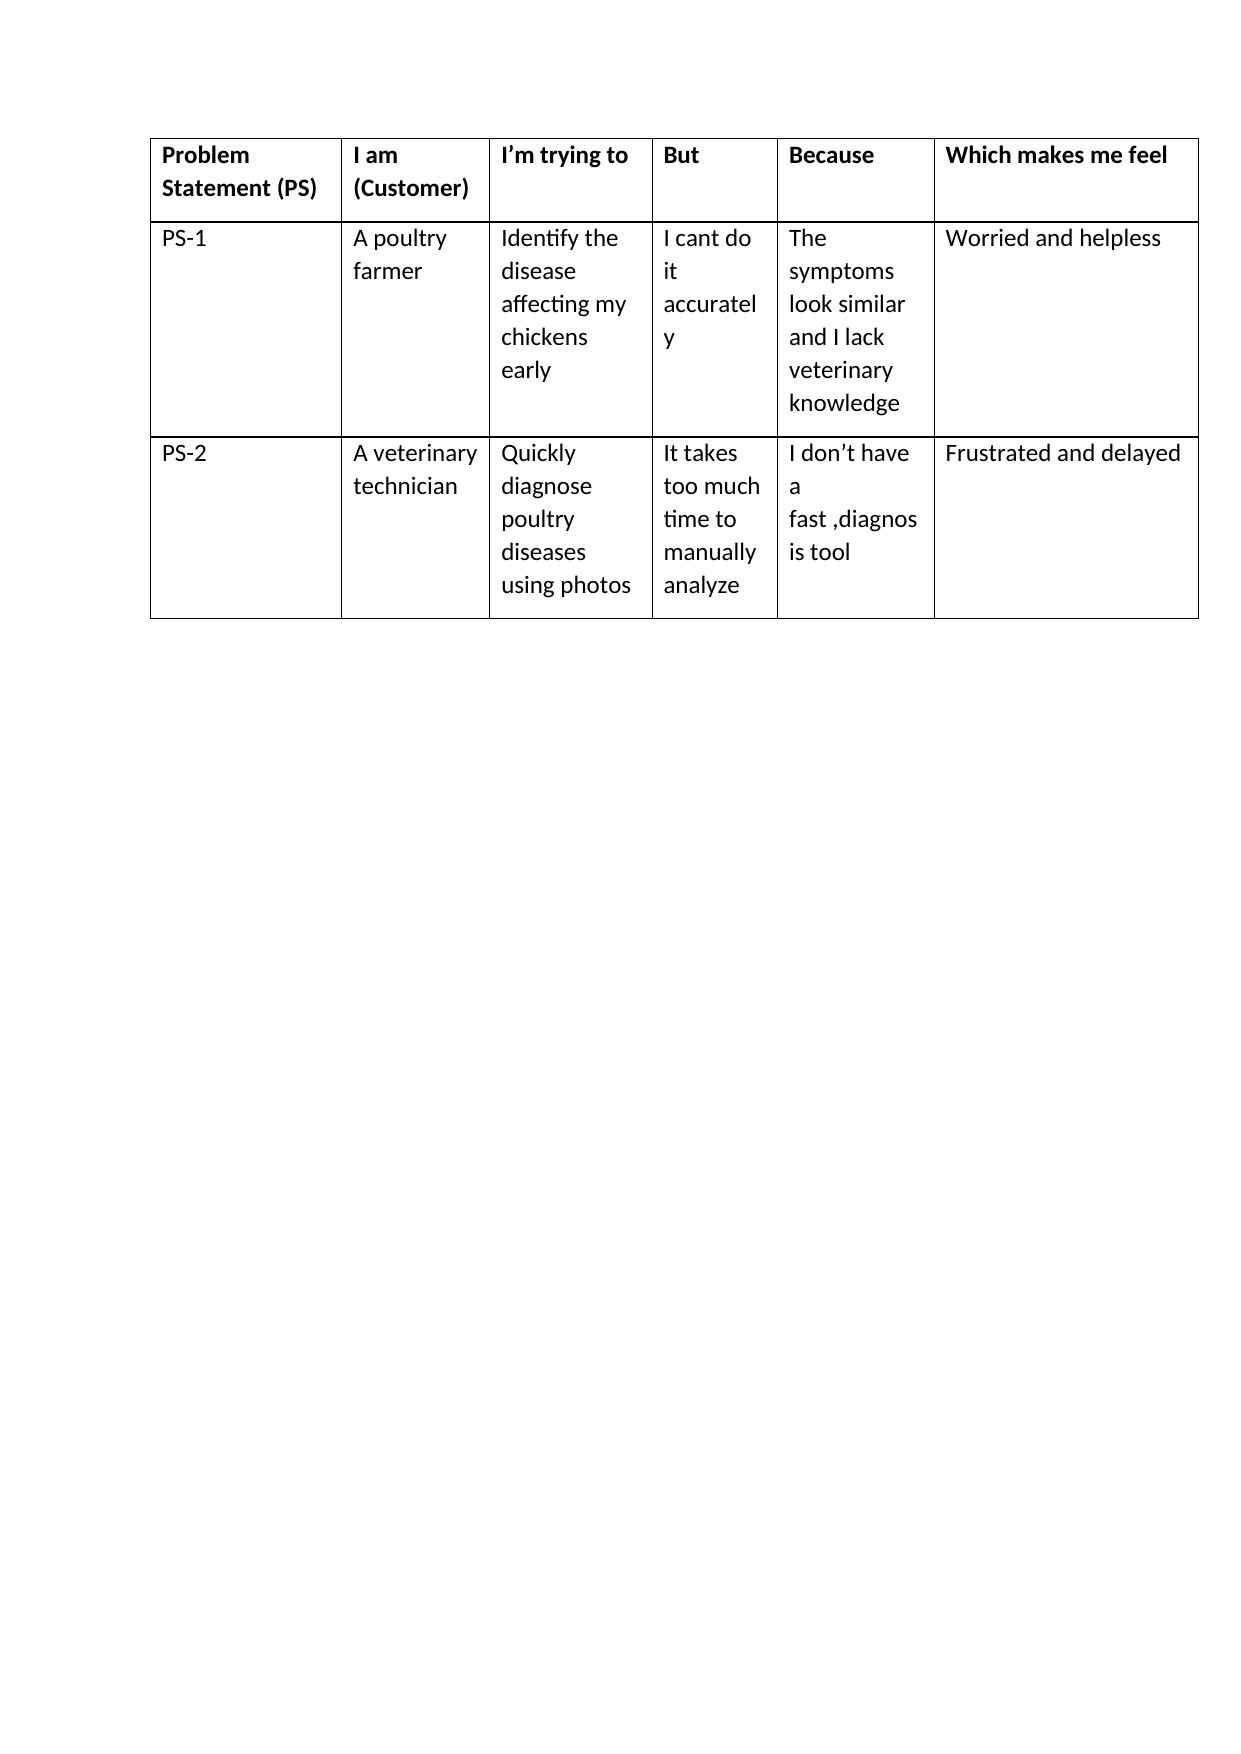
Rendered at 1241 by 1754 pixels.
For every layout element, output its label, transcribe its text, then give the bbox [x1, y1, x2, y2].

table_header I’m trying to [490, 139, 652, 221]
table_cell PS-2 [151, 438, 341, 618]
table_header Because [778, 139, 934, 221]
table_cell Frustrated and delayed [935, 438, 1198, 618]
table_cell Quickly diagnose poultry diseases using photos [490, 438, 652, 618]
table_cell The symptoms look similar and I lack veterinary knowledge [778, 223, 934, 436]
table_cell It takes too much time to manually analyze [653, 438, 777, 618]
table_cell Worried and helpless [935, 223, 1198, 436]
table_cell Identify the disease affecting my chickens early [490, 223, 652, 436]
table_header But [653, 139, 777, 221]
table_header Which makes me feel [935, 139, 1198, 221]
table_header Problem Statement (PS) [151, 139, 341, 221]
table_cell A poultry farmer [342, 223, 489, 436]
table_cell I don’t have a fast ,diagnosis tool [778, 438, 934, 618]
table_header I am (Customer) [342, 139, 489, 221]
table_cell A veterinary technician [342, 438, 489, 618]
table_cell PS-1 [151, 223, 341, 436]
table_cell I cant do it accurately [653, 223, 777, 436]
